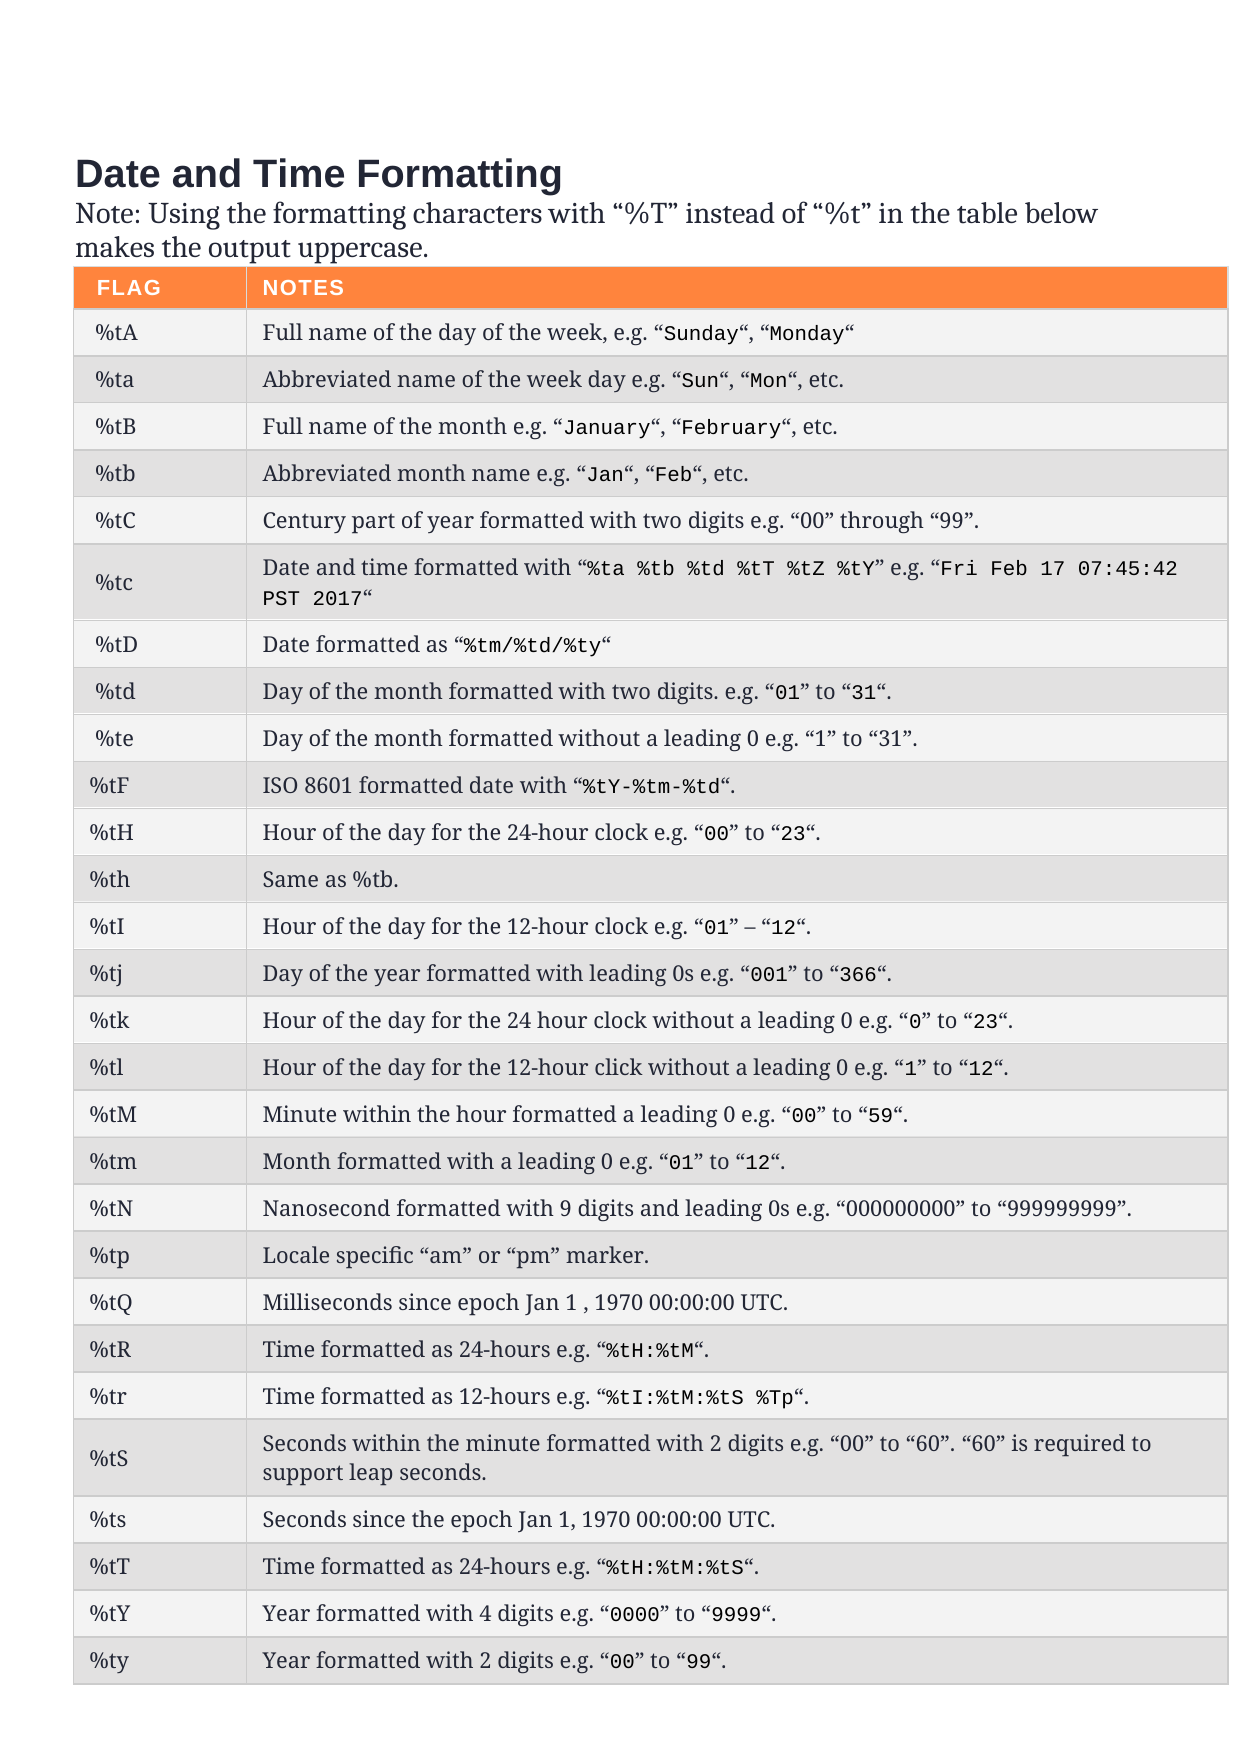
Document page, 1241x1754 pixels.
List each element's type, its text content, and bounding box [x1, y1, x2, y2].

table_header FLAG [74, 267, 246, 308]
table_cell %tc [74, 545, 246, 619]
table_cell %tj [74, 950, 246, 995]
table_cell %tI [74, 903, 246, 948]
table_cell %tr [74, 1373, 246, 1418]
table_cell %tS [74, 1420, 246, 1495]
table_cell %ts [74, 1497, 246, 1542]
table_cell Year formatted with 2 digits e.g. “00” to “99“. [247, 1638, 1227, 1683]
table_cell %tM [74, 1091, 246, 1136]
table_cell Time formatted as 24-hours e.g. “%tH:%tM“. [247, 1326, 1227, 1371]
table_cell Hour of the day for the 24-hour clock e.g. “00” to “23“. [247, 809, 1227, 854]
table_cell %tH [74, 809, 246, 854]
table_cell Century part of year formatted with two digits e.g. “00” through “99”. [247, 497, 1227, 543]
table_cell %tA [74, 310, 246, 355]
table_cell Minute within the hour formatted a leading 0 e.g. “00” to “59“. [247, 1091, 1227, 1136]
table_cell Day of the year formatted with leading 0s e.g. “001” to “366“. [247, 950, 1227, 995]
table_cell %ty [74, 1638, 246, 1683]
table_cell %tY [74, 1591, 246, 1636]
table_cell Hour of the day for the 24 hour clock without a leading 0 e.g. “0” to “23“. [247, 997, 1227, 1042]
table_cell Seconds since the epoch Jan 1, 1970 00:00:00 UTC. [247, 1497, 1227, 1542]
table_cell %tp [74, 1232, 246, 1277]
table_cell %tl [74, 1044, 246, 1089]
table_cell Full name of the day of the week, e.g. “Sunday“, “Monday“ [247, 310, 1227, 355]
table_cell %te [74, 715, 246, 761]
table_cell %tD [74, 621, 246, 667]
text Date and Time Formatting [75, 150, 1165, 196]
table_cell %tT [74, 1544, 246, 1589]
text Note: Using the formatting characters with “%T” instead of “%t” in the table below makes the output uppercase. [75, 196, 1165, 266]
table_cell %tQ [74, 1279, 246, 1324]
table_header NOTES [247, 267, 1227, 308]
table_cell ISO 8601 formatted date with “%tY-%tm-%td“. [247, 762, 1227, 807]
table_cell %tm [74, 1138, 246, 1183]
table_cell %tk [74, 997, 246, 1042]
table_cell %tR [74, 1326, 246, 1371]
table_cell %tC [74, 497, 246, 543]
table_cell %tN [74, 1185, 246, 1230]
table_cell %ta [74, 357, 246, 402]
table_cell Abbreviated name of the week day e.g. “Sun“, “Mon“, etc. [247, 357, 1227, 402]
table_cell %th [74, 856, 246, 901]
table_cell Hour of the day for the 12-hour clock e.g. “01” – “12“. [247, 903, 1227, 948]
table_cell Day of the month formatted with two digits. e.g. “01” to “31“. [247, 668, 1227, 713]
table_cell Full name of the month e.g. “January“, “February“, etc. [247, 403, 1227, 449]
table_cell %tF [74, 762, 246, 807]
table_cell Seconds within the minute formatted with 2 digits e.g. “00” to “60”. “60” is required to support leap seconds. [247, 1420, 1227, 1495]
table_cell Date formatted as “%tm/%td/%ty“ [247, 621, 1227, 667]
table_cell Time formatted as 12-hours e.g. “%tI:%tM:%tS %Tp“. [247, 1373, 1227, 1418]
table_cell Milliseconds since epoch Jan 1 , 1970 00:00:00 UTC. [247, 1279, 1227, 1324]
table_cell %td [74, 668, 246, 713]
table_cell Month formatted with a leading 0 e.g. “01” to “12“. [247, 1138, 1227, 1183]
table_cell Abbreviated month name e.g. “Jan“, “Feb“, etc. [247, 451, 1227, 496]
table_cell %tB [74, 403, 246, 449]
table_cell Locale specific “am” or “pm” marker. [247, 1232, 1227, 1277]
table_cell Nanosecond formatted with 9 digits and leading 0s e.g. “000000000” to “999999999”. [247, 1185, 1227, 1230]
table_cell %tb [74, 451, 246, 496]
table_cell Day of the month formatted without a leading 0 e.g. “1” to “31”. [247, 715, 1227, 761]
table_cell Time formatted as 24-hours e.g. “%tH:%tM:%tS“. [247, 1544, 1227, 1589]
table_cell Year formatted with 4 digits e.g. “0000” to “9999“. [247, 1591, 1227, 1636]
table_cell Same as %tb. [247, 856, 1227, 901]
table_cell Date and time formatted with “%ta %tb %td %tT %tZ %tY” e.g. “Fri Feb 17 07:45:42 PST 2017“ [247, 545, 1227, 619]
table_cell Hour of the day for the 12-hour click without a leading 0 e.g. “1” to “12“. [247, 1044, 1227, 1089]
